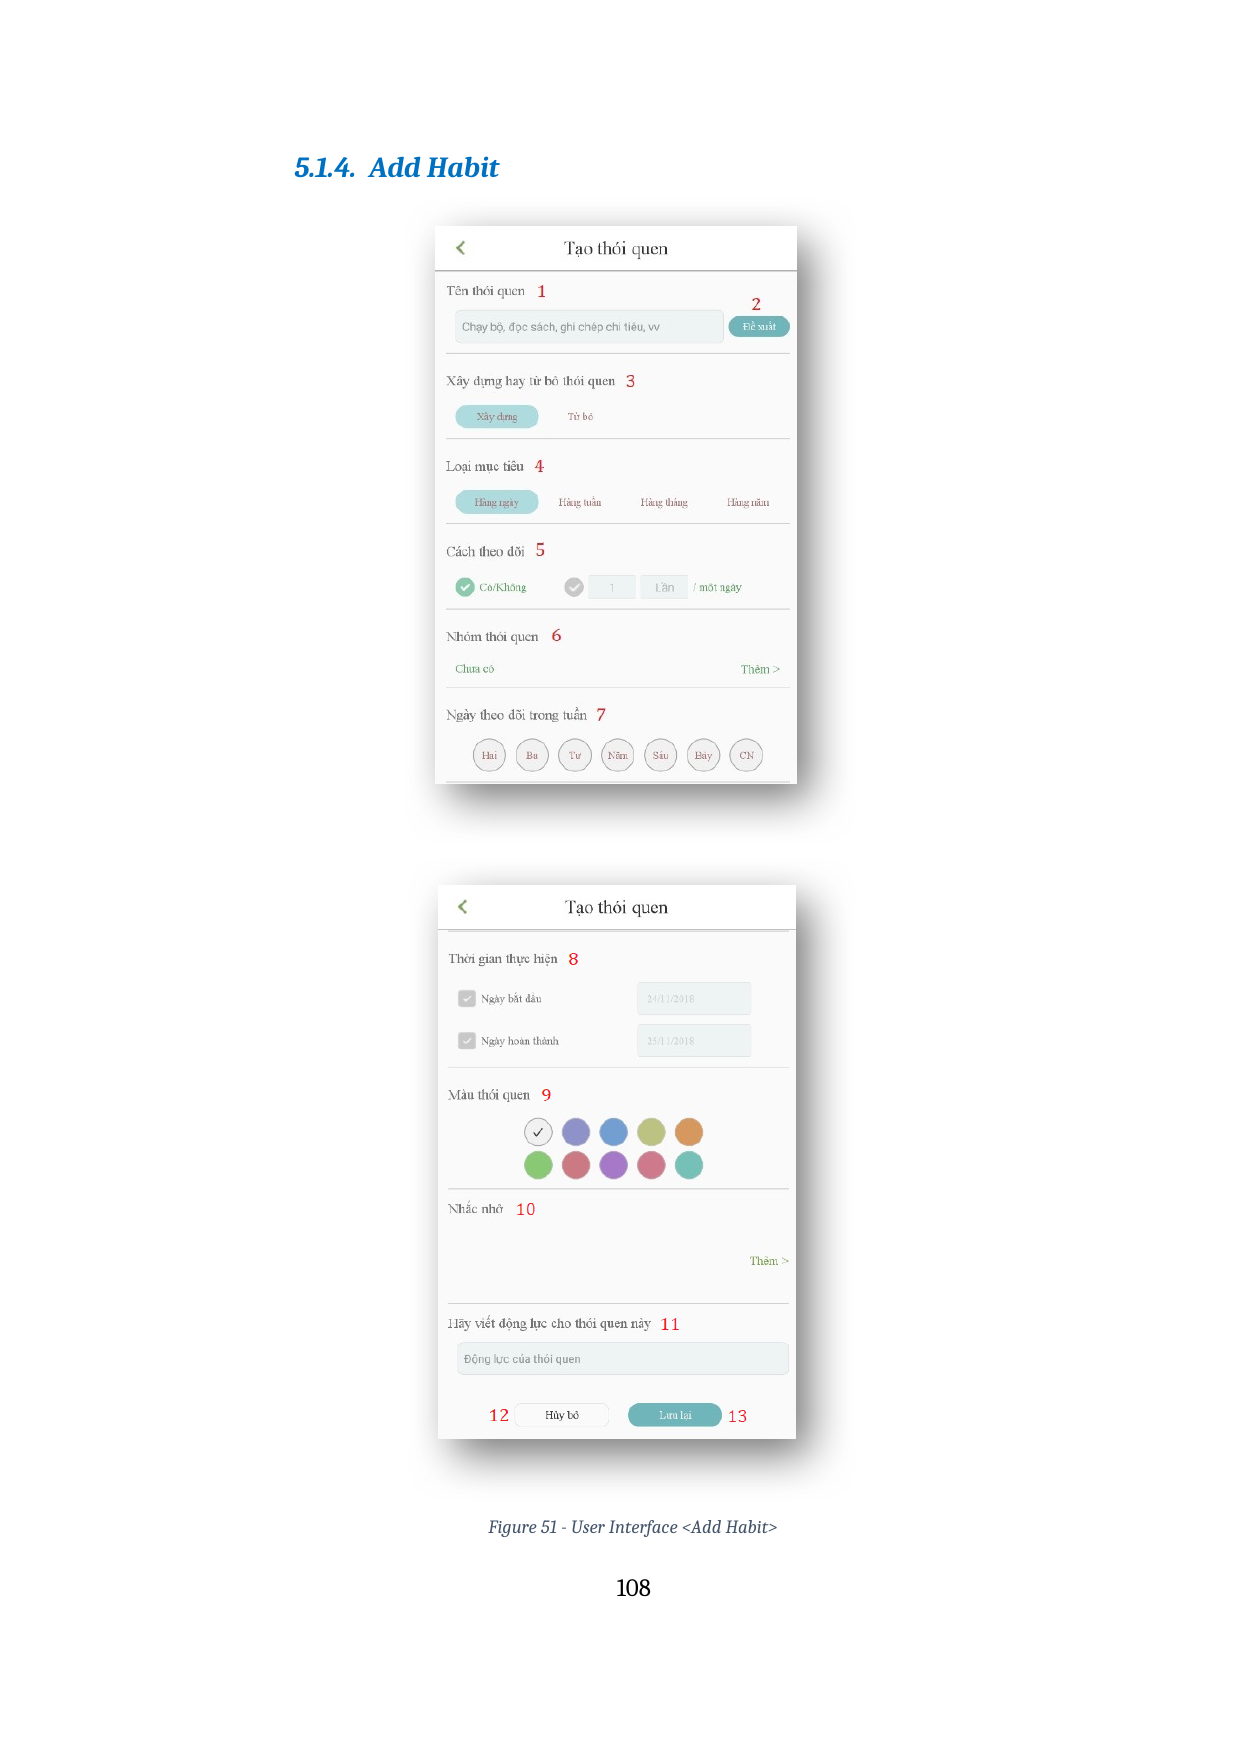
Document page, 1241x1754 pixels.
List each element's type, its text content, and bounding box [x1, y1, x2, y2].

picture [435, 226, 797, 784]
list Add Habit [294, 151, 1090, 184]
text Figure 51 - User Interface <Add Habit> [177, 1517, 1090, 1538]
picture [438, 885, 796, 1439]
